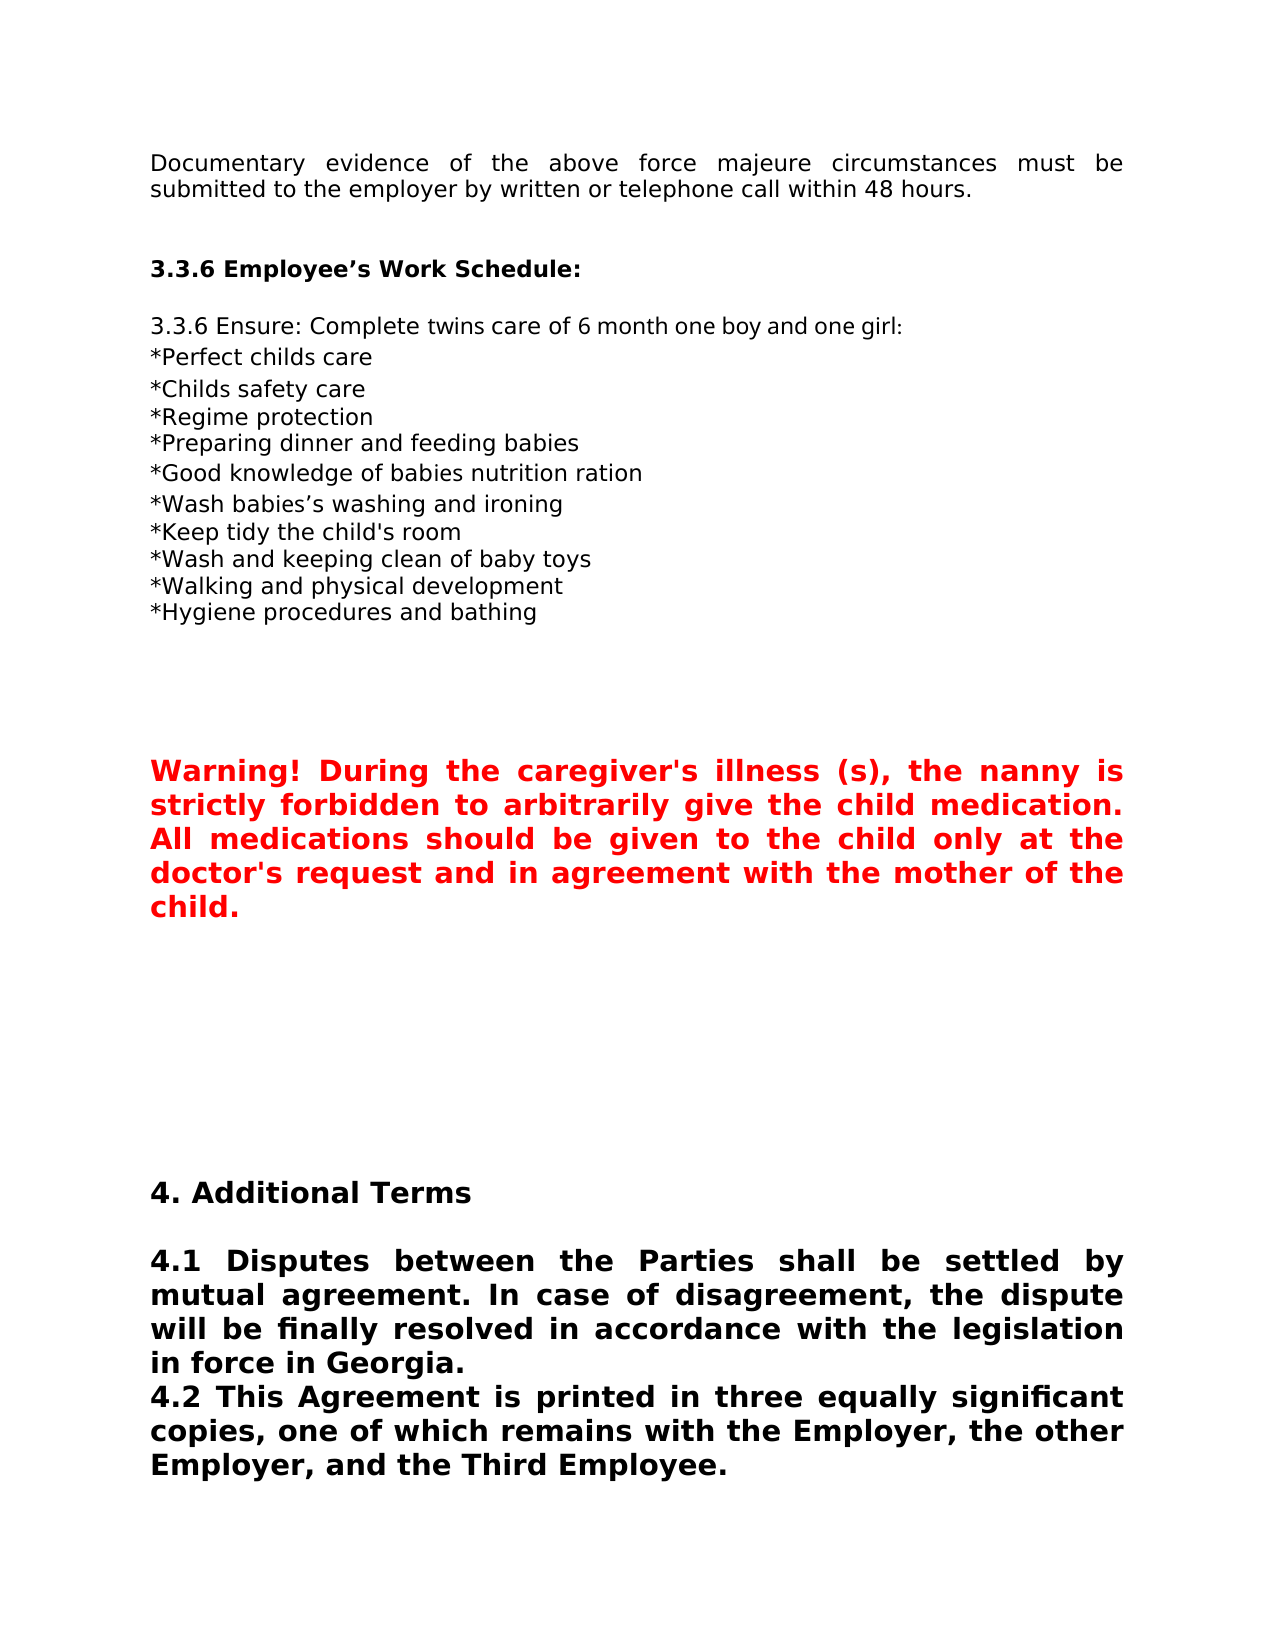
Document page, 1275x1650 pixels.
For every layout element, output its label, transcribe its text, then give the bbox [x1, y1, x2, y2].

text *Good knowledge of babies nutrition ration [150, 457, 1125, 488]
text Warning! During the caregiver's illness (s), the nanny is strictly forbidden to arbitrarily give the child medication. All medications should be given to the child only at the doctor's request and in agreement with the mother of the child. [150, 755, 1125, 924]
text 3.3.6 Ensure: Complete twins care of 6 month one boy and one girl: [150, 310, 1125, 341]
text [150, 150, 1125, 203]
text *Wash babies’s washing and ironing [150, 488, 1125, 519]
text *Childs safety care [150, 372, 1125, 404]
text *Keep tidy the child's room [150, 519, 1125, 546]
text *Regime protection [150, 404, 1125, 430]
text *Wash and keeping clean of baby toys [150, 546, 1125, 573]
text *Perfect childs care [150, 341, 1125, 372]
text 4.2 This Agreement is printed in three equally significant copies, one of which remains with the Employer, the other Employer, and the Third Employee. [150, 1381, 1125, 1482]
text *Walking and physical development [150, 573, 1125, 599]
text *Hygiene procedures and bathing [150, 599, 1125, 626]
text 4.1 Disputes between the Parties shall be settled by mutual agreement. In case of disagreement, the dispute will be finally resolved in accordance with the legislation in force in Georgia. [150, 1245, 1125, 1381]
text 3.3.6 Employee’s Work Schedule: [150, 257, 1125, 283]
text 4. Additional Terms [150, 1177, 1125, 1211]
text *Preparing dinner and feeding babies [150, 430, 1125, 457]
